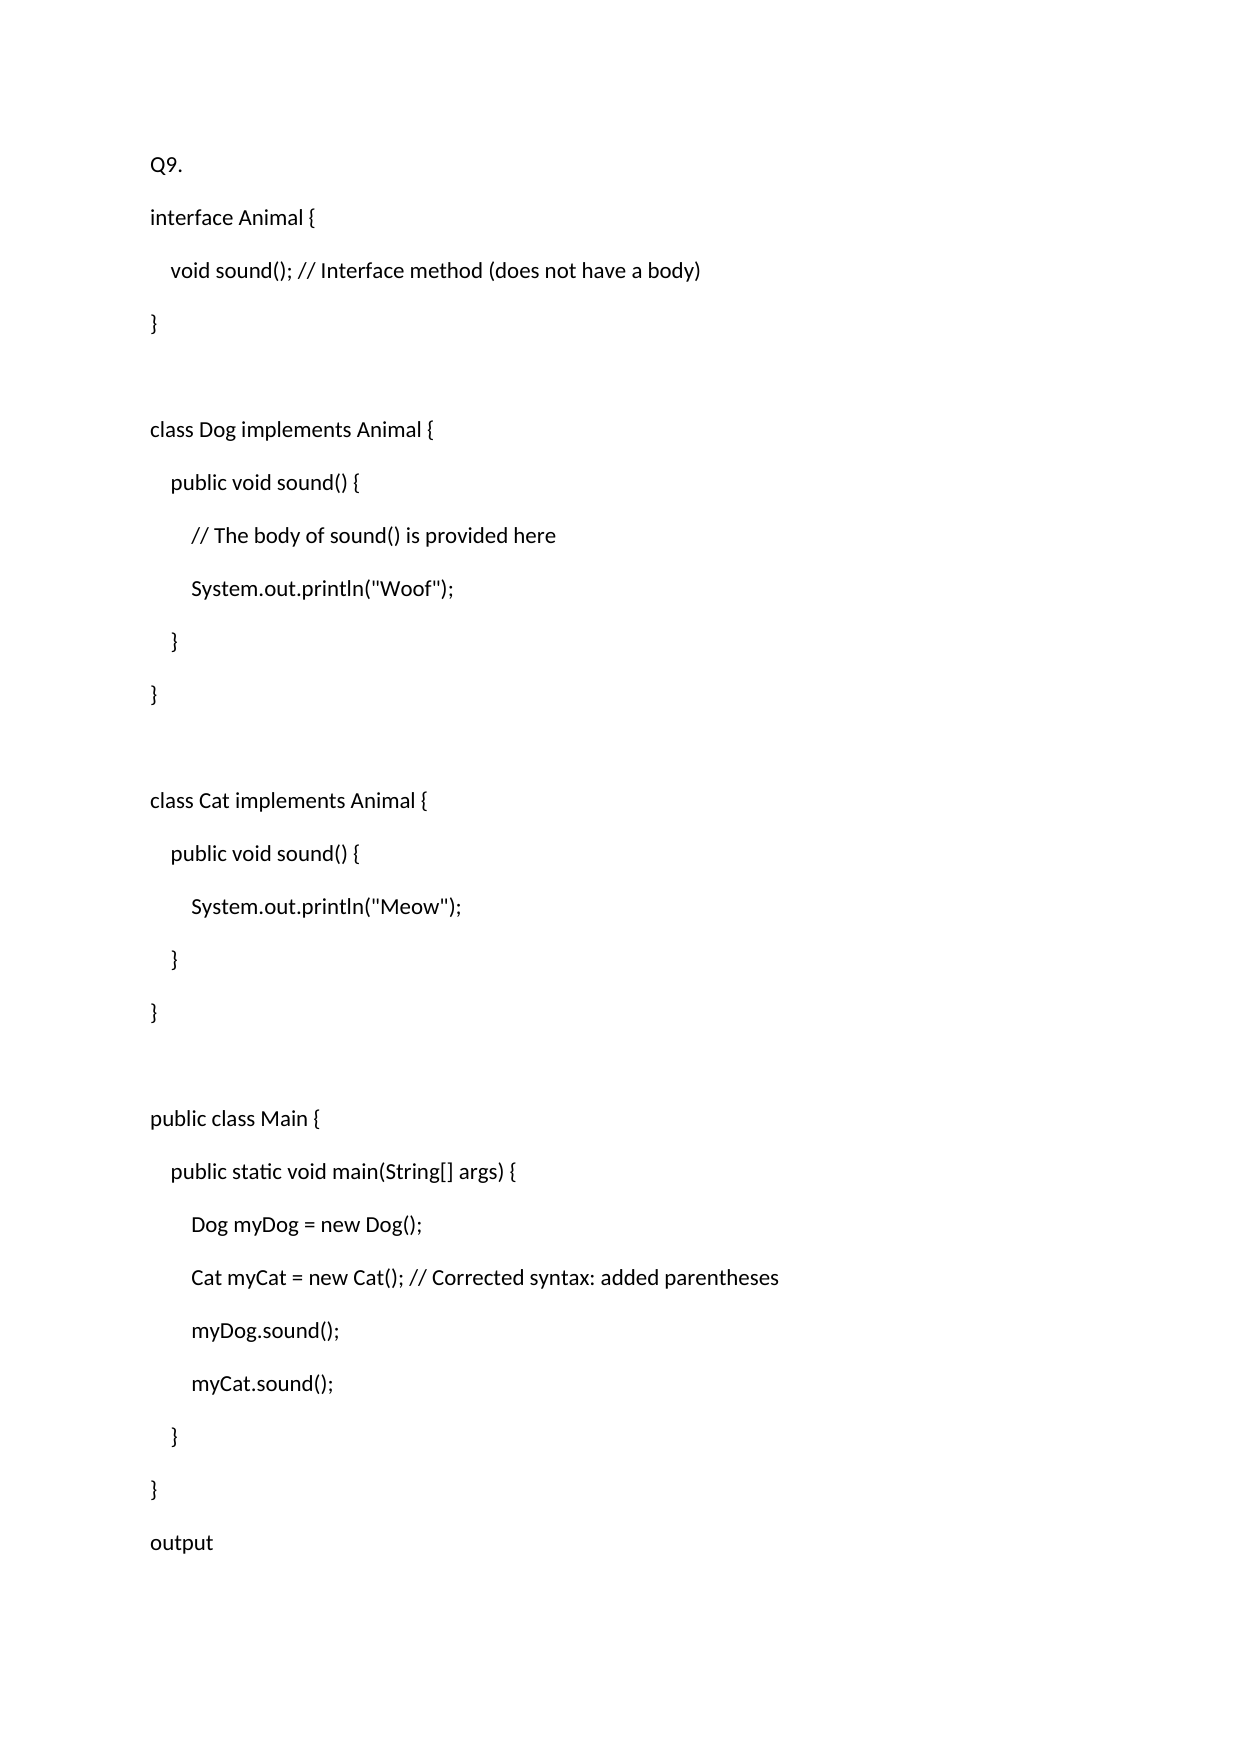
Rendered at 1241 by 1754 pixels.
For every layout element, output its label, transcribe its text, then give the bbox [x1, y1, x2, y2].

text } [150, 309, 1090, 337]
text System.out.println("Woof"); [150, 574, 1090, 602]
text interface Animal { [150, 203, 1090, 231]
text Dog myDog = new Dog(); [150, 1210, 1090, 1238]
text } [150, 1476, 1090, 1503]
text public class Main { [150, 1104, 1090, 1132]
text System.out.println("Meow"); [150, 892, 1090, 920]
text } [150, 627, 1090, 655]
text myCat.sound(); [150, 1369, 1090, 1397]
text } [150, 1422, 1090, 1451]
text } [150, 680, 1090, 708]
text public static void main(String[] args) { [150, 1157, 1090, 1185]
text Cat myCat = new Cat(); // Corrected syntax: added parentheses [150, 1263, 1090, 1291]
text class Dog implements Animal { [150, 415, 1090, 443]
text Q9. [150, 150, 1090, 178]
text } [150, 945, 1090, 973]
text void sound(); // Interface method (does not have a body) [150, 256, 1090, 284]
text myDog.sound(); [150, 1316, 1090, 1344]
text } [150, 998, 1090, 1026]
text class Cat implements Animal { [150, 786, 1090, 814]
text public void sound() { [150, 468, 1090, 496]
text public void sound() { [150, 839, 1090, 867]
text // The body of sound() is provided here [150, 521, 1090, 549]
text output [150, 1528, 1090, 1557]
